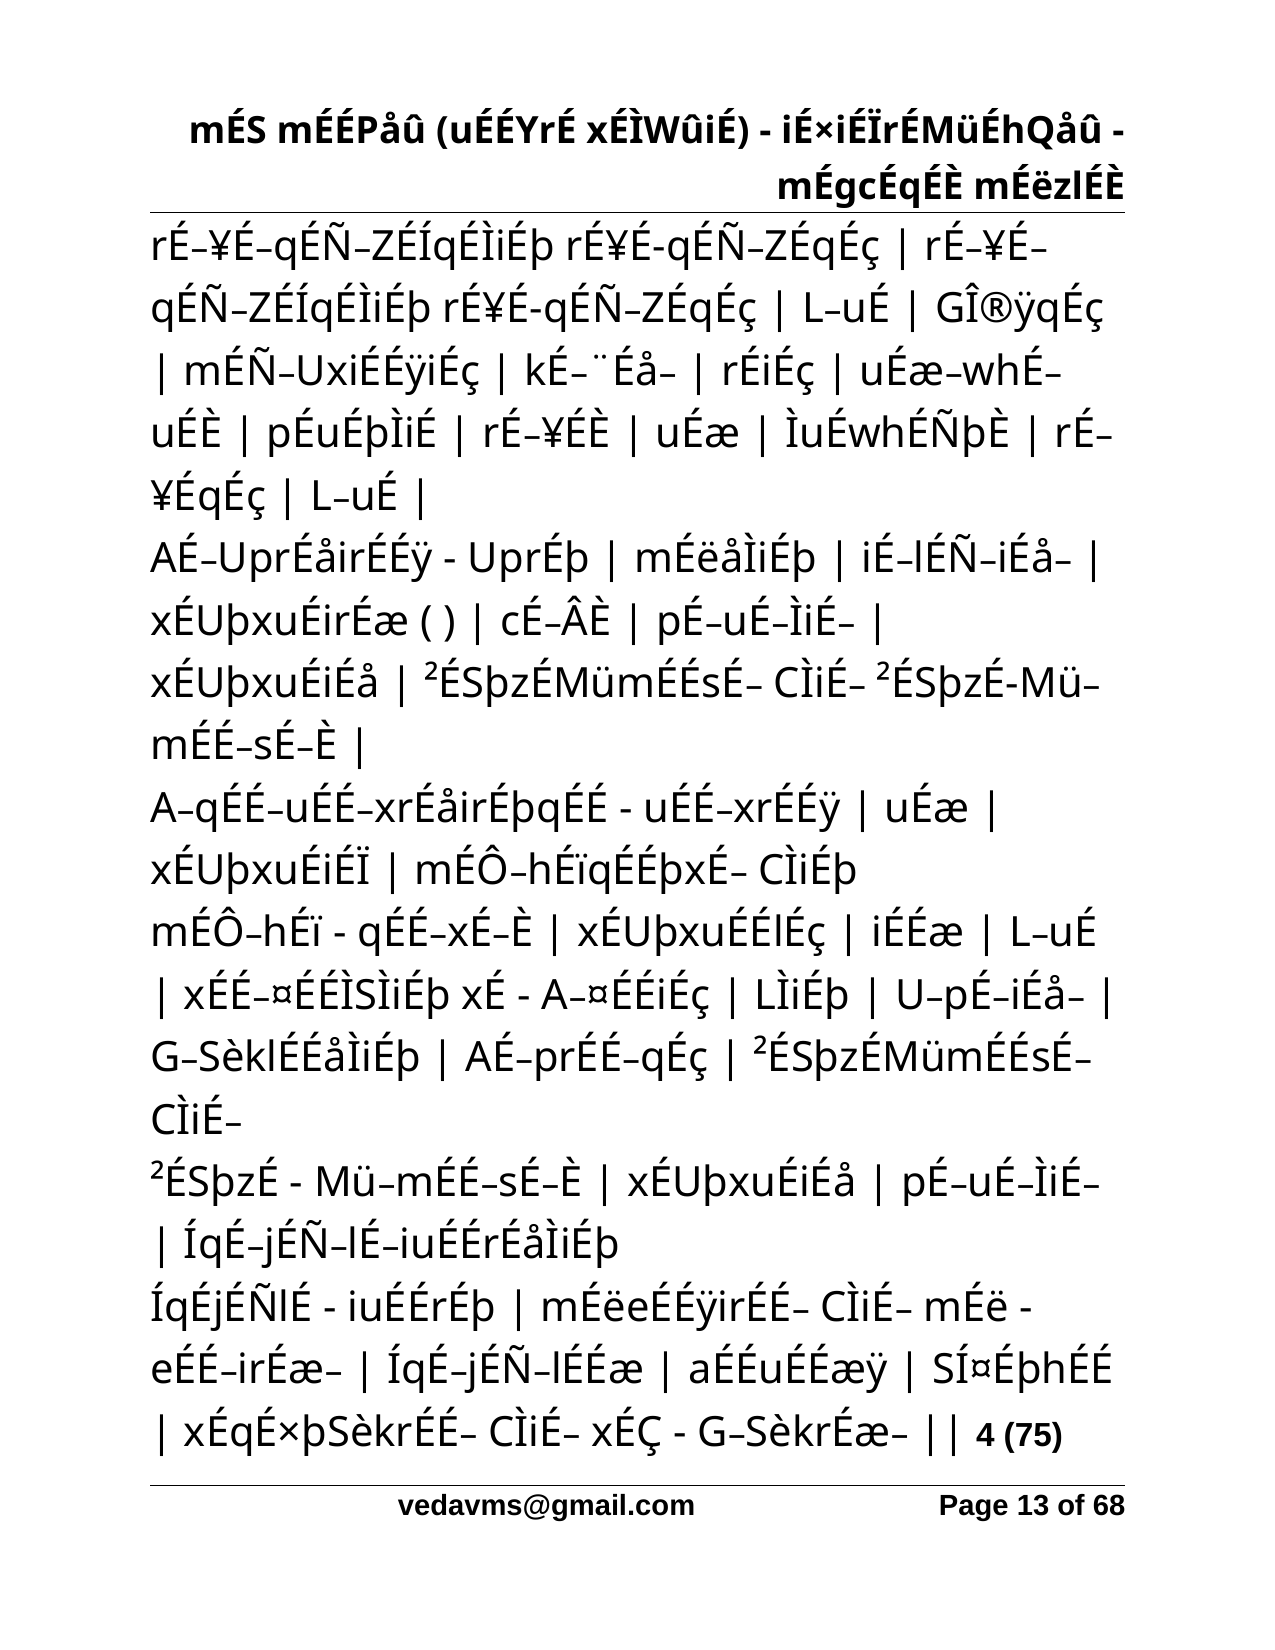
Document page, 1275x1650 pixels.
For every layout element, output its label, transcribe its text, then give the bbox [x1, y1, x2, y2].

text mÉÔ–hÉï - qÉÉ–xÉ–È | xÉUþxuÉÉlÉç | iÉÉæ | L–uÉ | xÉÉ–¤ÉÉÌSÌiÉþ xÉ - A–¤ÉÉiÉç | LÌiÉþ | U–pÉ–iÉå– | G–SèklÉÉåÌiÉþ | AÉ–prÉÉ–qÉç | ²ÉSþzÉMümÉÉsÉ– CÌiÉ– [150, 902, 1125, 1146]
text A–qÉÉ–uÉÉ–xrÉåirÉþqÉÉ - uÉÉ–xrÉÉÿ | uÉæ | xÉUþxuÉiÉÏ | mÉÔ–hÉïqÉÉþxÉ– CÌiÉþ [150, 777, 1125, 897]
text ÍqÉjÉÑlÉ - iuÉÉrÉþ | mÉëeÉÉÿirÉÉ– CÌiÉ– mÉë - eÉÉ–irÉæ– | ÍqÉ–jÉÑ–lÉÉæ | aÉÉuÉÉæÿ | SÍ¤ÉþhÉÉ | xÉqÉ×þSèkrÉÉ– CÌiÉ– xÉÇ - G–SèkrÉæ– || 4 (75) [150, 1277, 1125, 1458]
text AÉ–UprÉåirÉÉÿ - UprÉþ | mÉëåÌiÉþ | iÉ–lÉÑ–iÉå– | xÉUþxuÉirÉæ ( ) | cÉ–ÂÈ | pÉ–uÉ–ÌiÉ– | xÉUþxuÉiÉå | ²ÉSþzÉMümÉÉsÉ– CÌiÉ– ²ÉSþzÉ-Mü–mÉÉ–sÉ–È | [150, 528, 1125, 772]
text ²ÉSþzÉ - Mü–mÉÉ–sÉ–È | xÉUþxuÉiÉå | pÉ–uÉ–ÌiÉ– | ÍqÉ–jÉÑ–lÉ–iuÉÉrÉåÌiÉþ [150, 1152, 1125, 1271]
